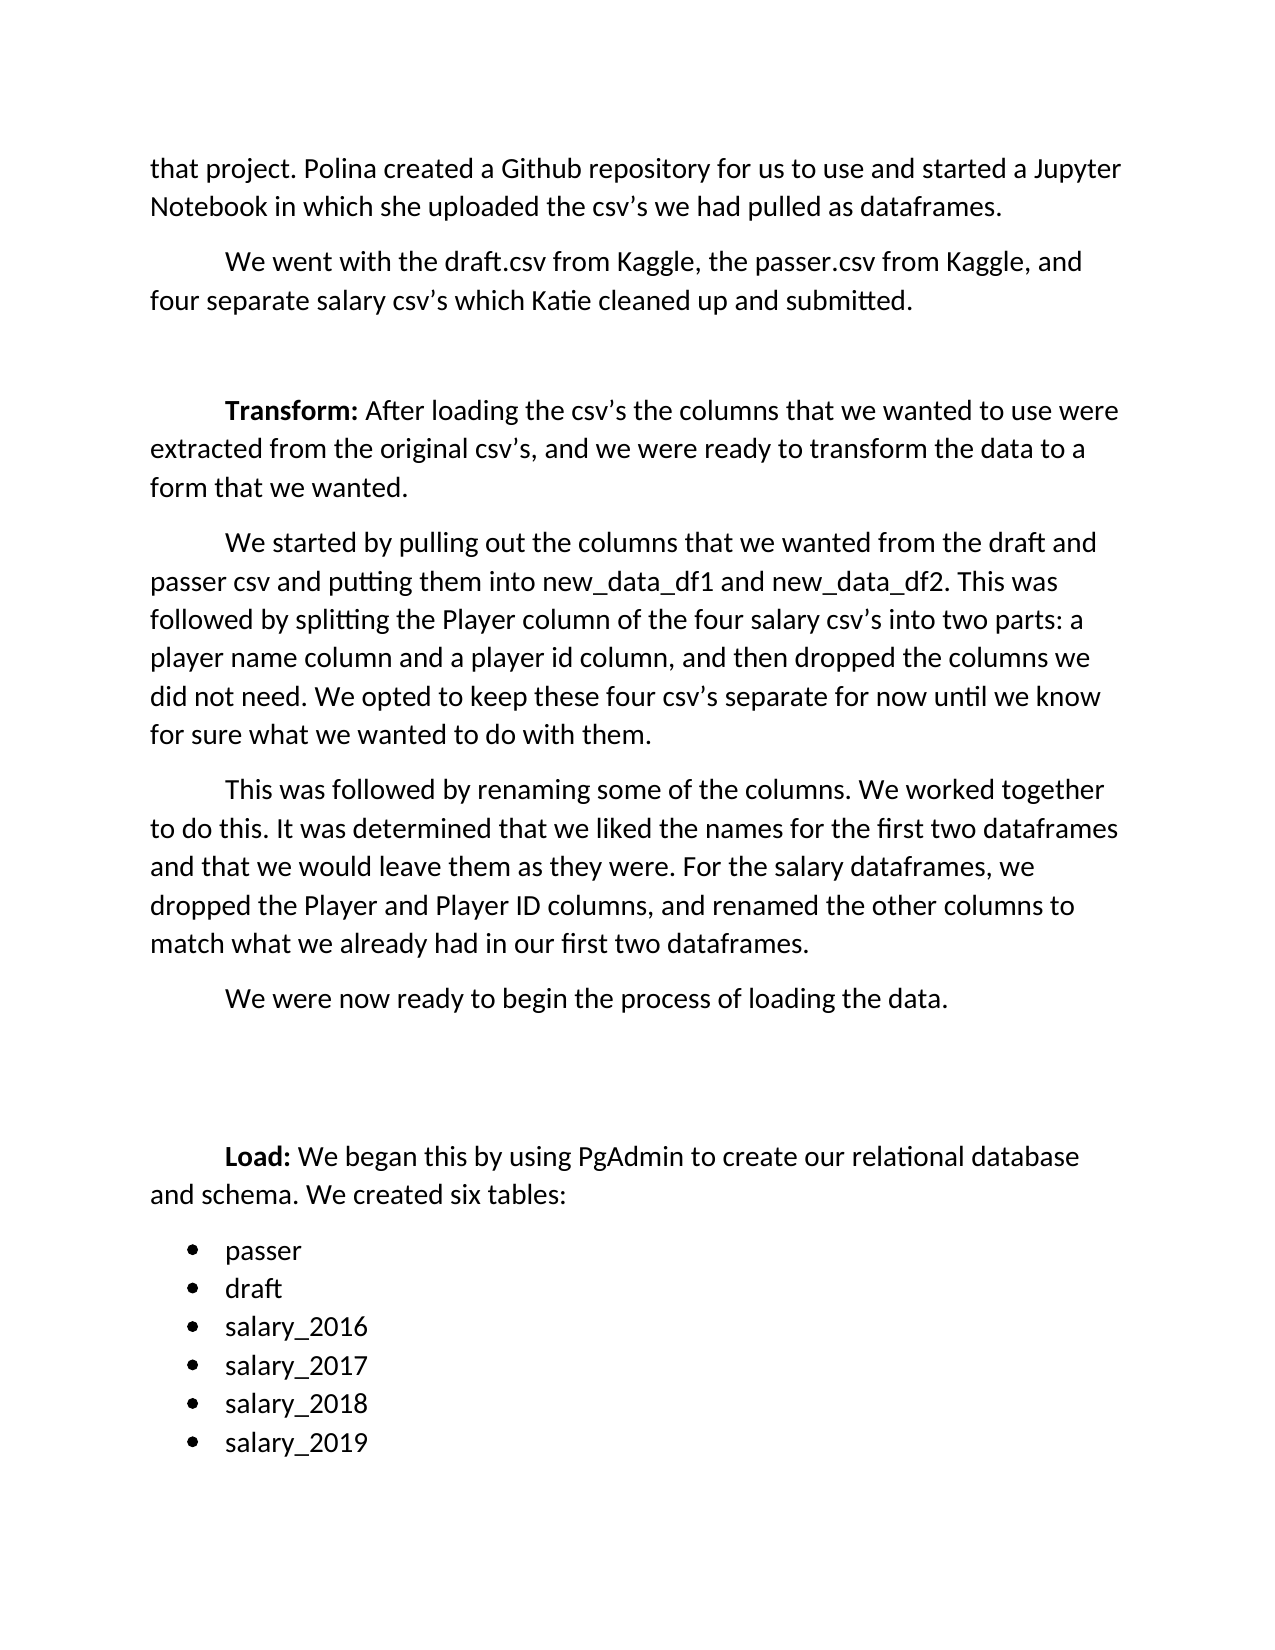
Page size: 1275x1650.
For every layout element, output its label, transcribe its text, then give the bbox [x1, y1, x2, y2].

text Transform: After loading the csv’s the columns that we wanted to use were extracted from the original csv’s, and we were ready to transform the data to a form that we wanted. [150, 392, 1125, 505]
list salary_2017 [187, 1347, 1125, 1382]
text We went with the draft.csv from Kaggle, the passer.csv from Kaggle, and four separate salary csv’s which Katie cleaned up and submitted. [150, 243, 1125, 318]
text We were now ready to begin the process of loading the data. [150, 980, 1125, 1016]
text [150, 150, 1125, 224]
list salary_2018 [187, 1385, 1125, 1421]
list passer [187, 1232, 1125, 1267]
text We started by pulling out the columns that we wanted from the draft and passer csv and putting them into new_data_df1 and new_data_df2. This was followed by splitting the Player column of the four salary csv’s into two parts: a player name column and a player id column, and then dropped the columns we did not need. We opted to keep these four csv’s separate for now until we know for sure what we wanted to do with them. [150, 524, 1125, 752]
list salary_2016 [187, 1308, 1125, 1344]
text This was followed by renaming some of the columns. We worked together to do this. It was determined that we liked the names for the first two dataframes and that we would leave them as they were. For the salary dataframes, we dropped the Player and Player ID columns, and renamed the other columns to match what we already had in our first two dataframes. [150, 771, 1125, 961]
list draft [187, 1270, 1125, 1306]
text Load: We began this by using PgAdmin to create our relational database and schema. We created six tables: [150, 1138, 1125, 1212]
list salary_2019 [187, 1424, 1125, 1459]
